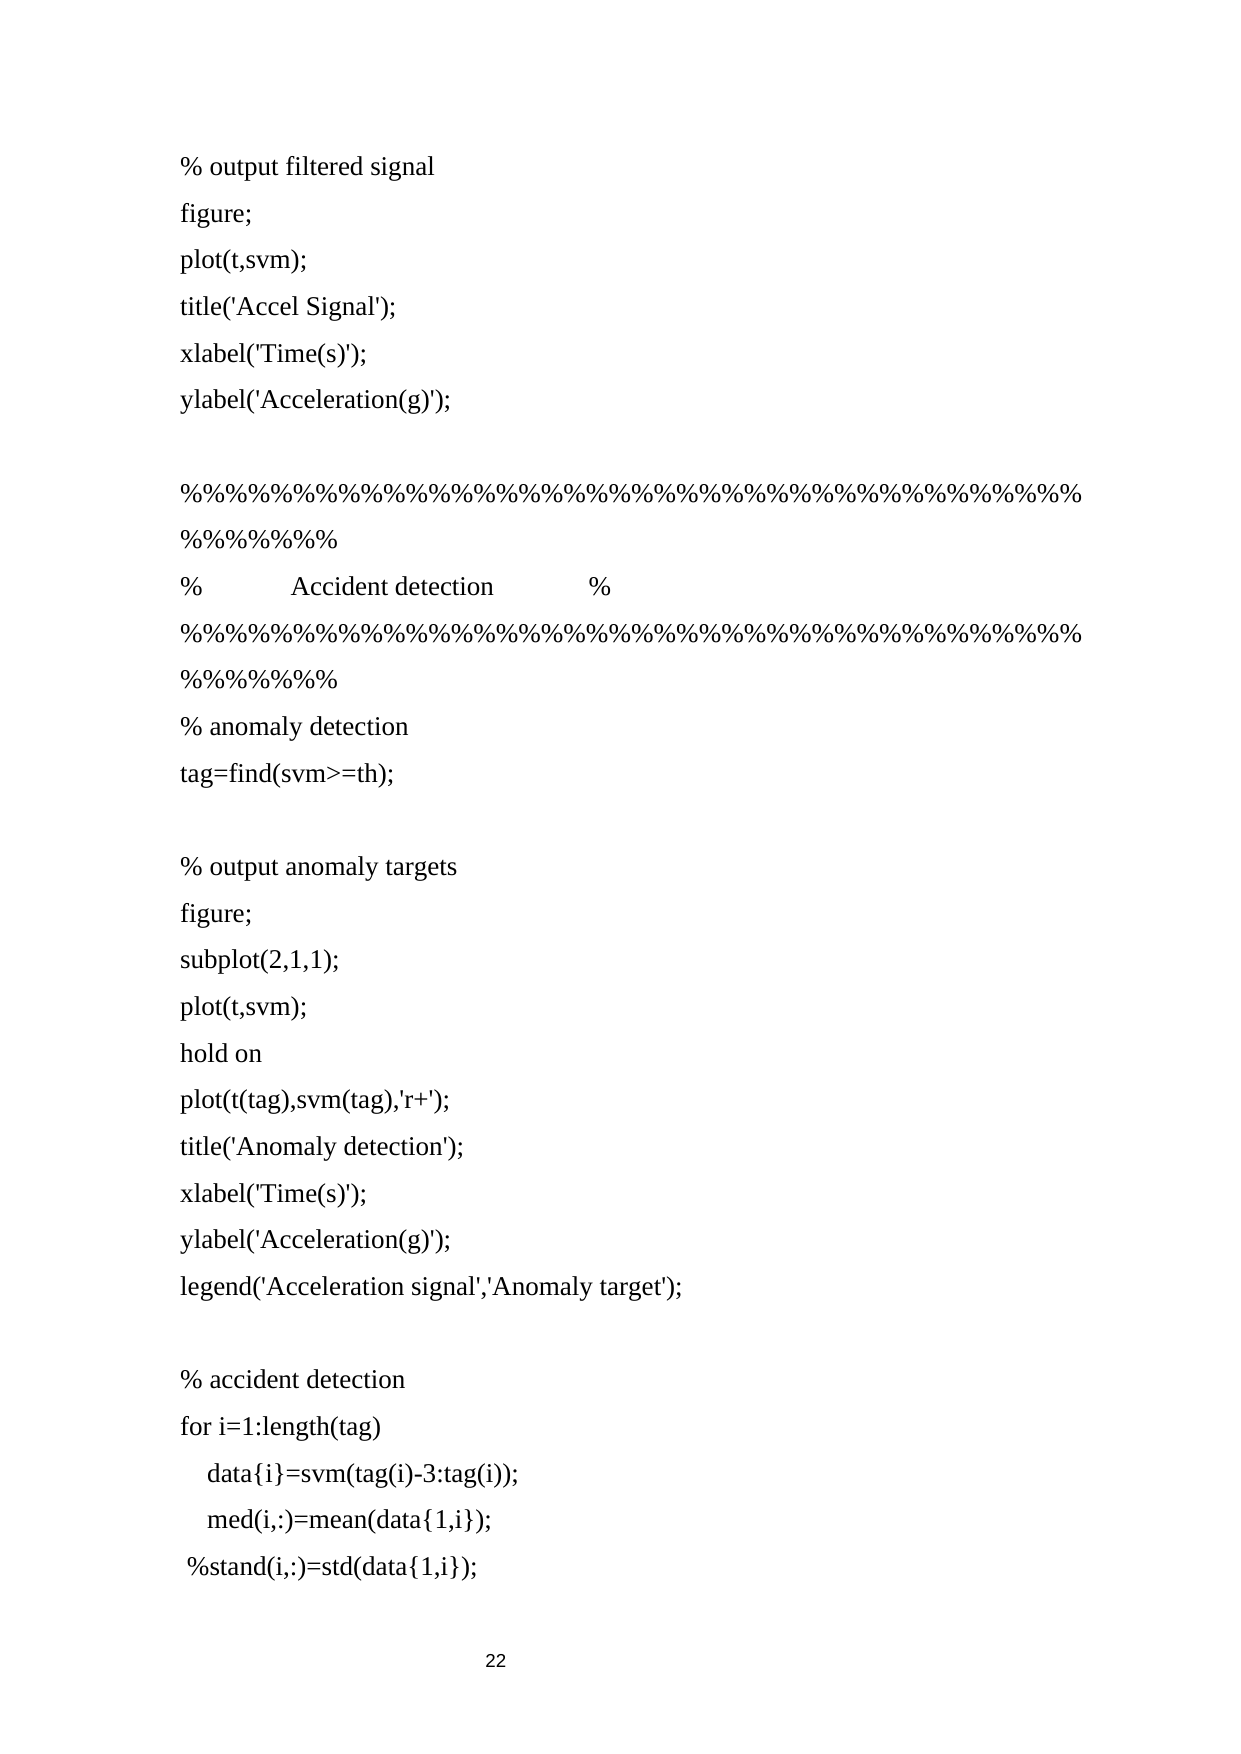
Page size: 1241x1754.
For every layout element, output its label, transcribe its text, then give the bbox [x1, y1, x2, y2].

text plot(t,svm); [180, 990, 1090, 1021]
text xlabel('Time(s)'); [180, 337, 1090, 368]
text subplot(2,1,1); [180, 943, 1090, 974]
text hold on [180, 1037, 1090, 1068]
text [180, 477, 1090, 554]
text for i=1:length(tag) [180, 1410, 1090, 1441]
text ylabel('Acceleration(g)'); [180, 1223, 1090, 1254]
text %%%%%%%%%%%%%%%%%%%%%%%%%%%%%%%%%%%%%%%%%%%%%%% [180, 617, 1090, 694]
text % anomaly detection [180, 710, 1090, 741]
text % output filtered signal [180, 150, 1090, 181]
text xlabel('Time(s)'); [180, 1177, 1090, 1208]
text plot(t,svm); [180, 243, 1090, 274]
text legend('Acceleration signal','Anomaly target'); [180, 1270, 1090, 1301]
text title('Accel Signal'); [180, 290, 1090, 321]
text %stand(i,:)=std(data{1,i}); [180, 1550, 1090, 1581]
text plot(t(tag),svm(tag),'r+'); [180, 1083, 1090, 1114]
text ylabel('Acceleration(g)'); [180, 383, 1090, 414]
text % accident detection [180, 1363, 1090, 1394]
text data{i}=svm(tag(i)-3:tag(i)); [180, 1457, 1090, 1488]
text figure; [180, 897, 1090, 928]
text % output anomaly targets [180, 850, 1090, 881]
text % Accident detection % [180, 570, 1090, 601]
text title('Anomaly detection'); [180, 1130, 1090, 1161]
text figure; [180, 197, 1090, 228]
text med(i,:)=mean(data{1,i}); [180, 1503, 1090, 1534]
text tag=find(svm>=th); [180, 757, 1090, 788]
